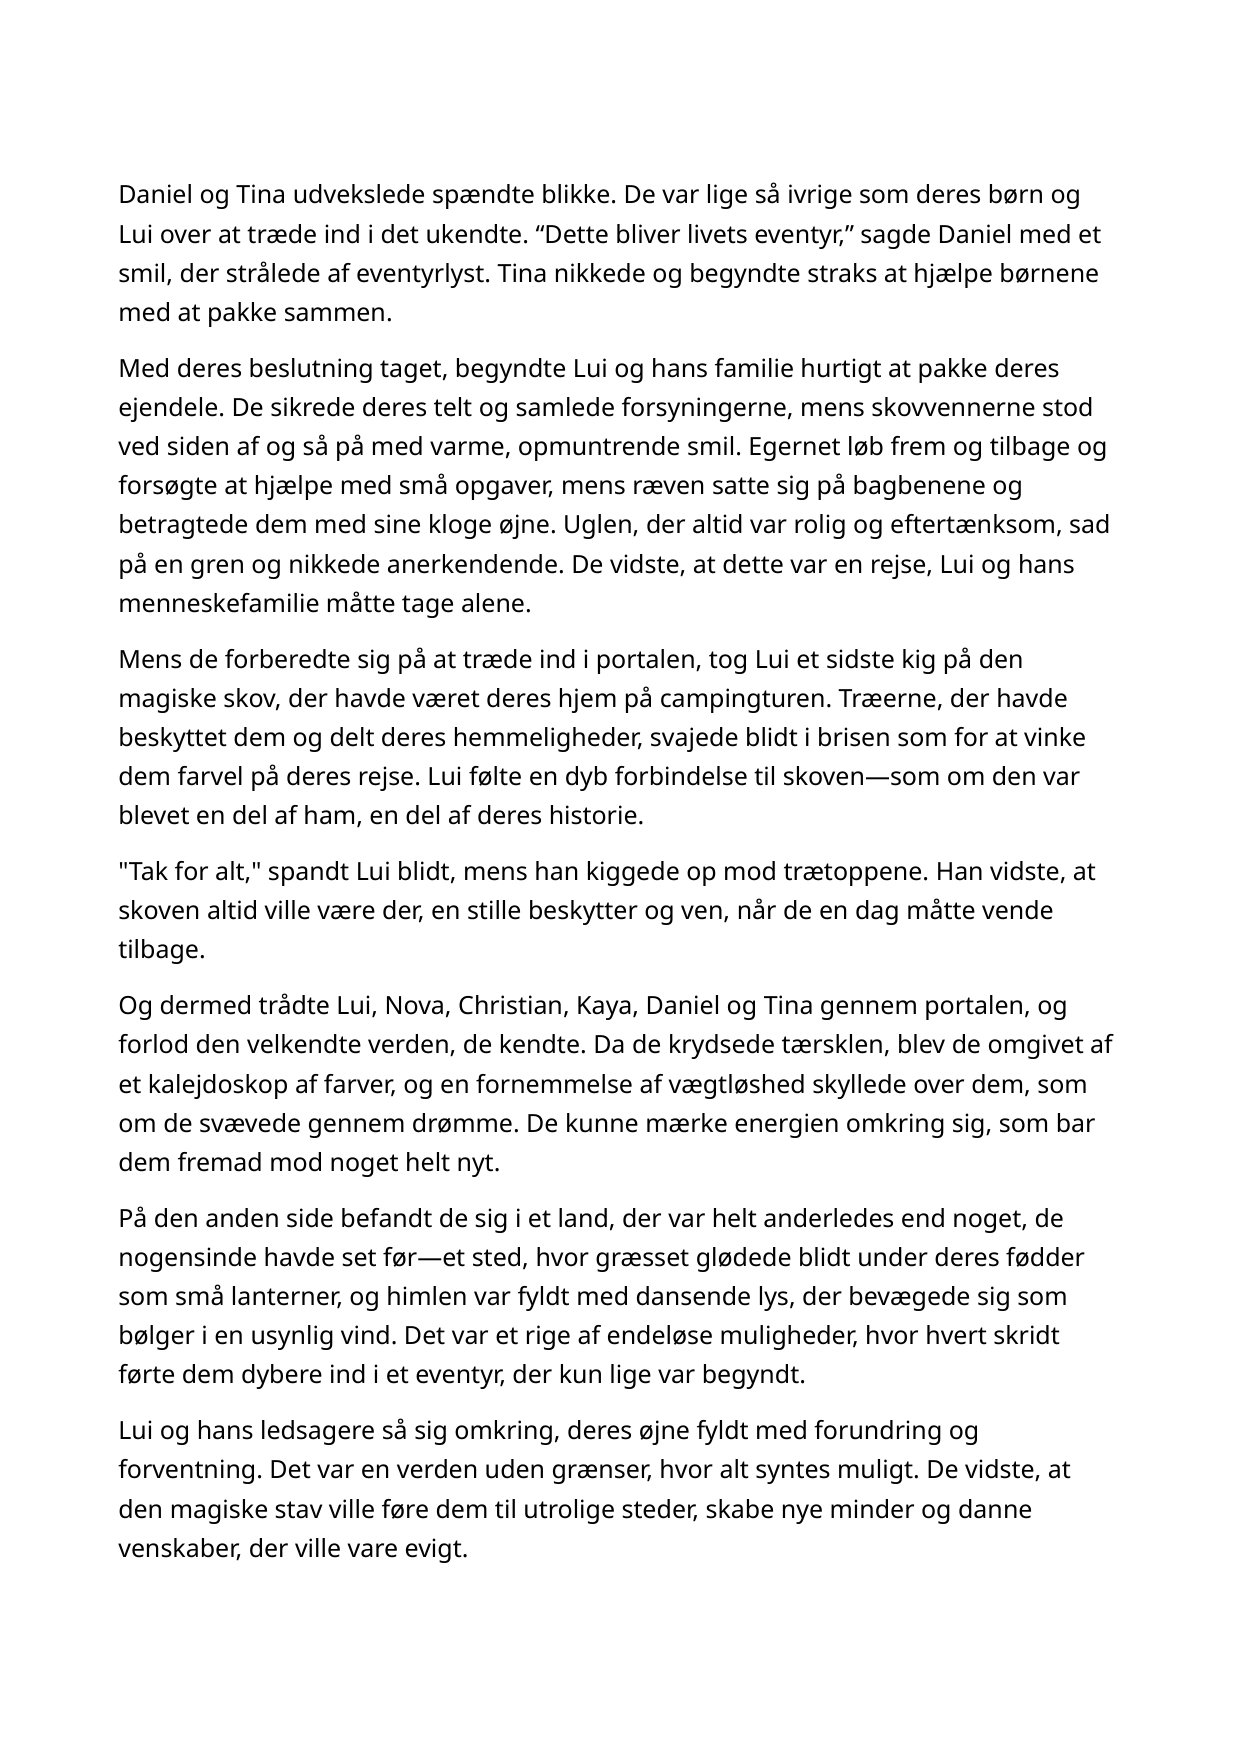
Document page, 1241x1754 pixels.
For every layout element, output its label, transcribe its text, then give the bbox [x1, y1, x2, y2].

text Og dermed trådte Lui, Nova, Christian, Kaya, Daniel og Tina gennem portalen, og forlod den velkendte verden, de kendte. Da de krydsede tærsklen, blev de omgivet af et kalejdoskop af farver, og en fornemmelse af vægtløshed skyllede over dem, som om de svævede gennem drømme. De kunne mærke energien omkring sig, som bar dem fremad mod noget helt nyt. [118, 988, 1122, 1179]
text På den anden side befandt de sig i et land, der var helt anderledes end noget, de nogensinde havde set før—et sted, hvor græsset glødede blidt under deres fødder som små lanterner, og himlen var fyldt med dansende lys, der bevægede sig som bølger i en usynlig vind. Det var et rige af endeløse muligheder, hvor hvert skridt førte dem dybere ind i et eventyr, der kun lige var begyndt. [118, 1201, 1122, 1391]
text "Tak for alt," spandt Lui blidt, mens han kiggede op mod trætoppene. Han vidste, at skoven altid ville være der, en stille beskytter og ven, når de en dag måtte vende tilbage. [118, 854, 1122, 966]
text Lui og hans ledsagere så sig omkring, deres øjne fyldt med forundring og forventning. Det var en verden uden grænser, hvor alt syntes muligt. De vidste, at den magiske stav ville føre dem til utrolige steder, skabe nye minder og danne venskaber, der ville vare evigt. [118, 1413, 1122, 1564]
text Mens de forberedte sig på at træde ind i portalen, tog Lui et sidste kig på den magiske skov, der havde været deres hjem på campingturen. Træerne, der havde beskyttet dem og delt deres hemmeligheder, svajede blidt i brisen som for at vinke dem farvel på deres rejse. Lui følte en dyb forbindelse til skoven—som om den var blevet en del af ham, en del af deres historie. [118, 641, 1122, 832]
text Daniel og Tina udvekslede spændte blikke. De var lige så ivrige som deres børn og Lui over at træde ind i det ukendte. “Dette bliver livets eventyr,” sagde Daniel med et smil, der strålede af eventyrlyst. Tina nikkede og begyndte straks at hjælpe børnene med at pakke sammen. [118, 177, 1122, 329]
text Med deres beslutning taget, begyndte Lui og hans familie hurtigt at pakke deres ejendele. De sikrede deres telt og samlede forsyningerne, mens skovvennerne stod ved siden af og så på med varme, opmuntrende smil. Egernet løb frem og tilbage og forsøgte at hjælpe med små opgaver, mens ræven satte sig på bagbenene og betragtede dem med sine kloge øjne. Uglen, der altid var rolig og eftertænksom, sad på en gren og nikkede anerkendende. De vidste, at dette var en rejse, Lui og hans menneskefamilie måtte tage alene. [118, 351, 1122, 619]
